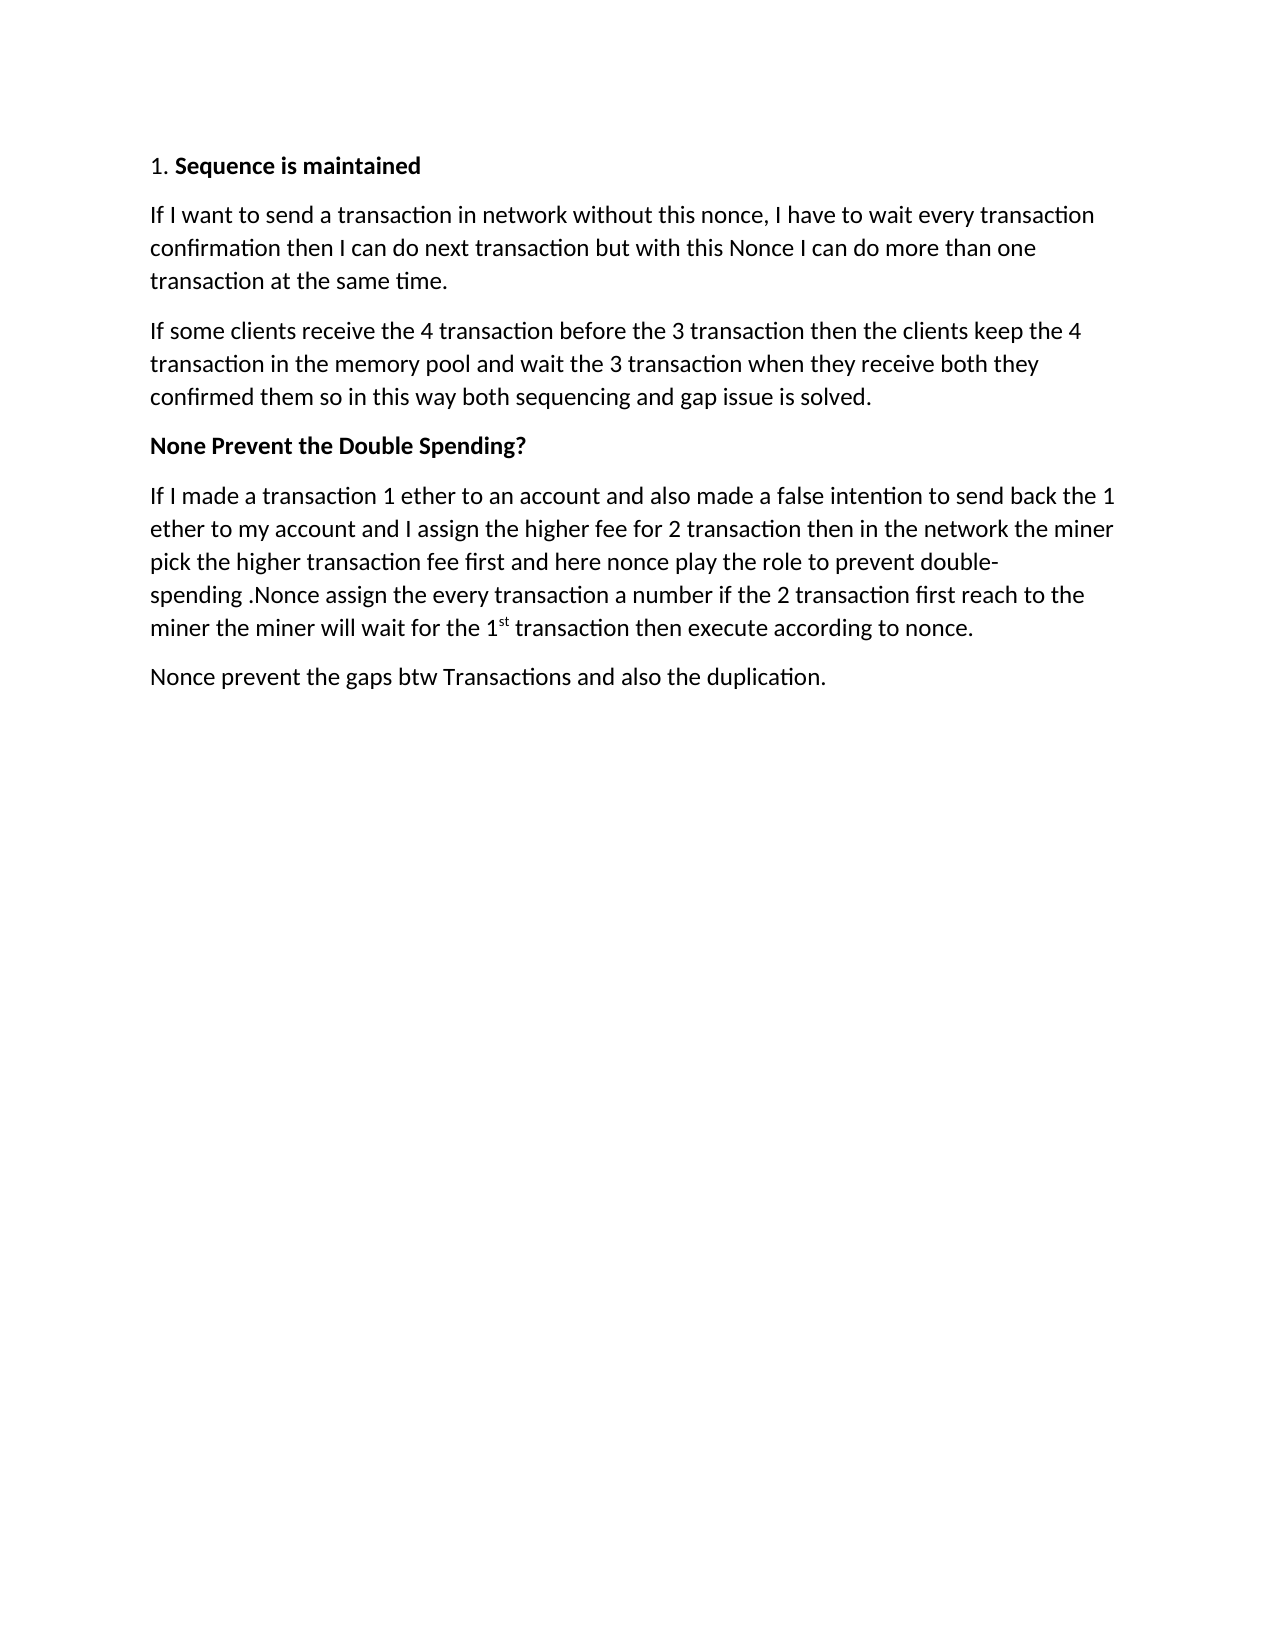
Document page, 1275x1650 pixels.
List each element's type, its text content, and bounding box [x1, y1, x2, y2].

text None Prevent the Double Spending? [150, 430, 1125, 461]
text If I want to send a transaction in network without this nonce, I have to wait every transaction confirmation then I can do next transaction but with this Nonce I can do more than one transaction at the same time. [150, 199, 1125, 296]
text If I made a transaction 1 ether to an account and also made a false intention to send back the 1 ether to my account and I assign the higher fee for 2 transaction then in the network the miner pick the higher transaction fee first and here nonce play the role to prevent double-spending .Nonce assign the every transaction a number if the 2 transaction first reach to the miner the miner will wait for the 1st transaction then execute according to nonce. [150, 480, 1125, 642]
text 1. Sequence is maintained [150, 150, 1125, 181]
text If some clients receive the 4 transaction before the 3 transaction then the clients keep the 4 transaction in the memory pool and wait the 3 transaction when they receive both they confirmed them so in this way both sequencing and gap issue is solved. [150, 315, 1125, 411]
text Nonce prevent the gaps btw Transactions and also the duplication. [150, 661, 1125, 692]
